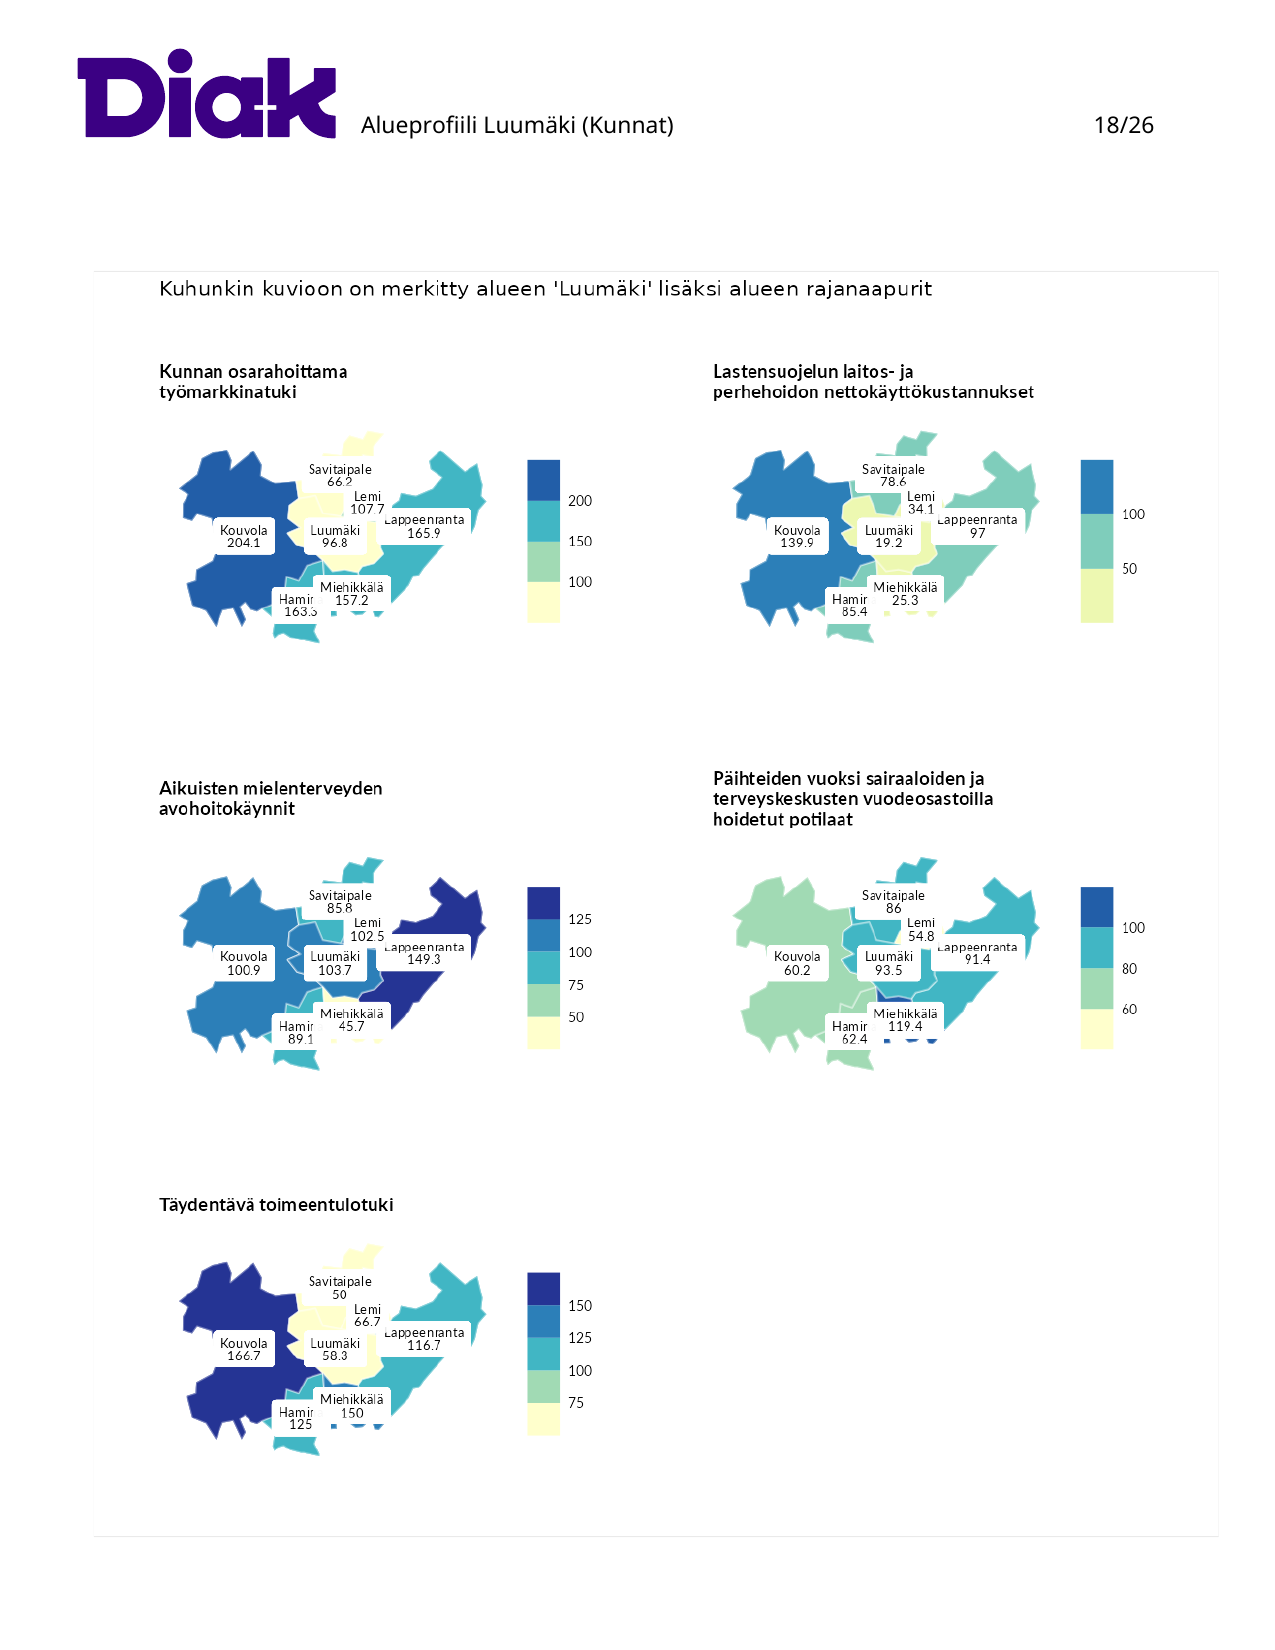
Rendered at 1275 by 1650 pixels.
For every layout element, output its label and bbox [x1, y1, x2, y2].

picture [93, 172, 1219, 1576]
